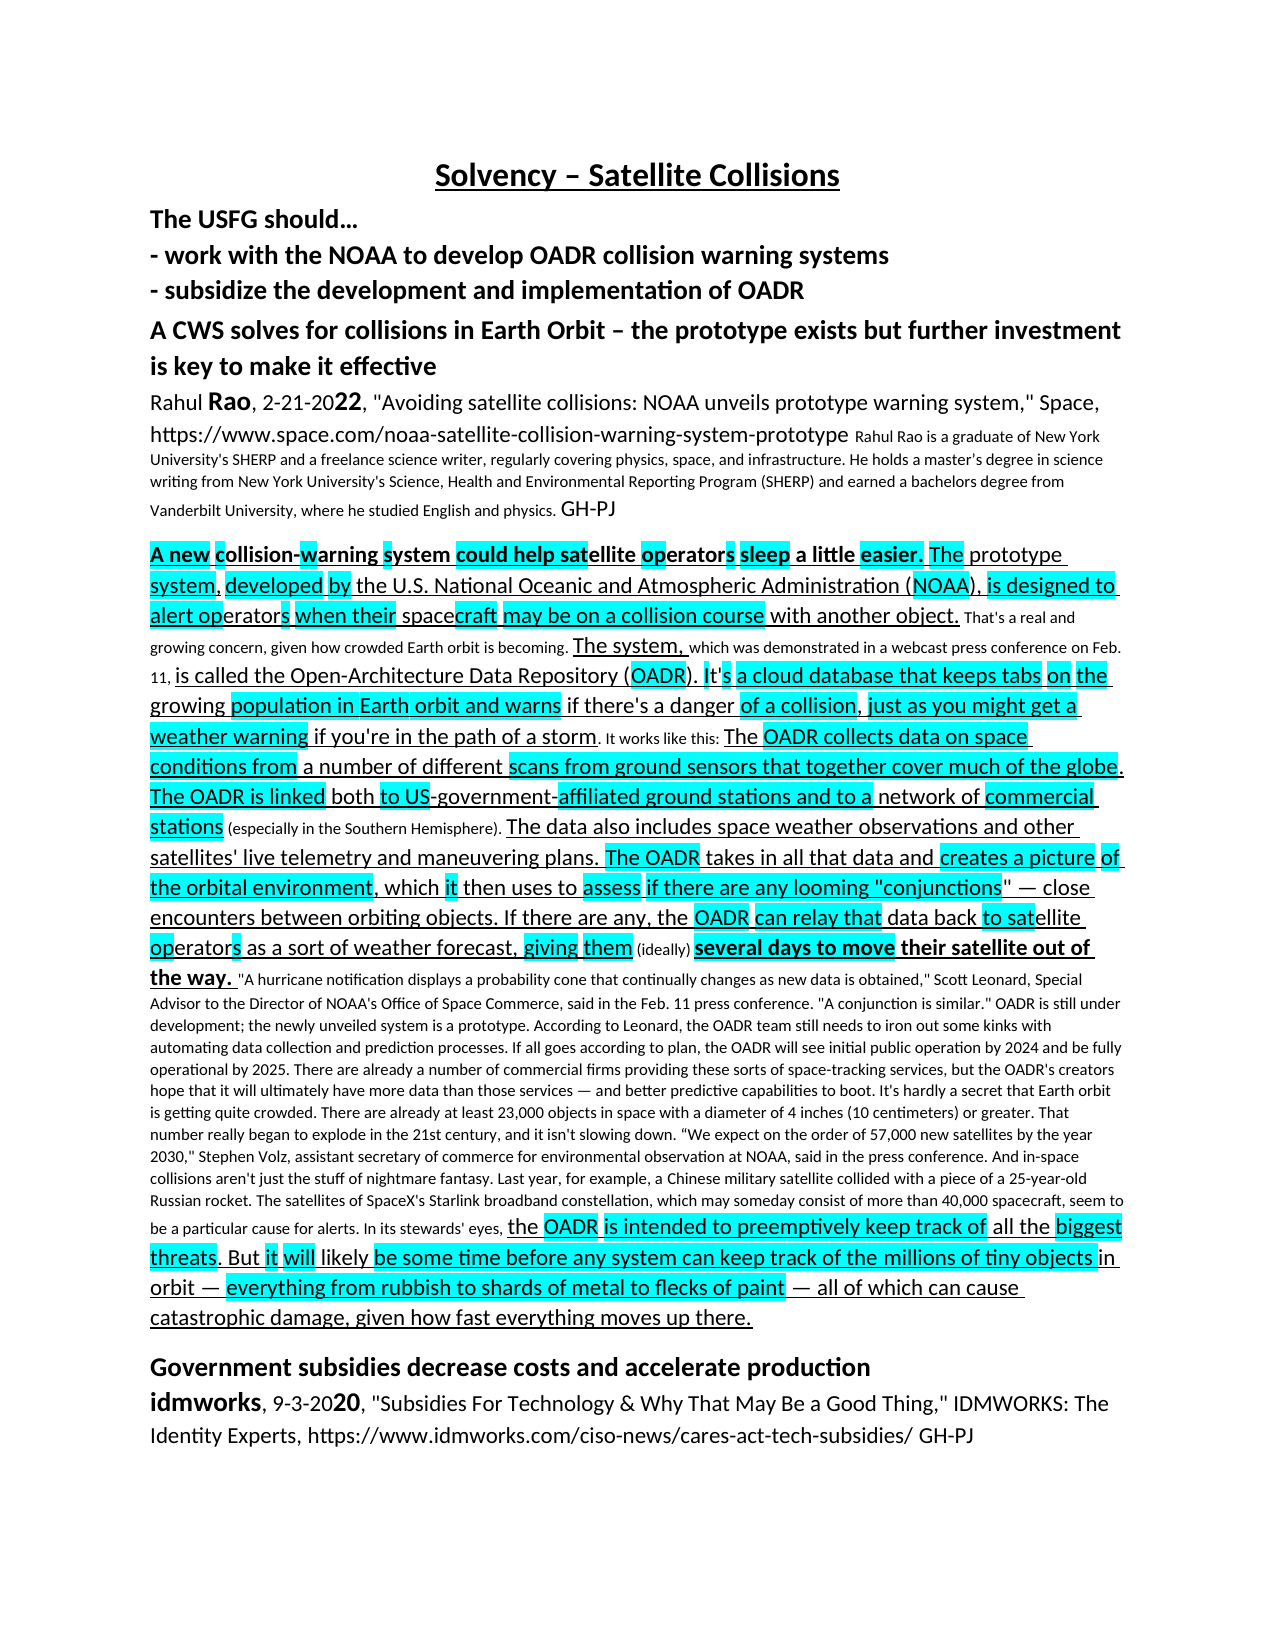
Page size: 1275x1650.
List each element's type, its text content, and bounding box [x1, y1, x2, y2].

text idmworks, 9-3-2020, "Subsidies For Technology & Why That May Be a Good Thing," IDMWORKS: The Identity Experts, https://www.idmworks.com/ciso-news/cares-act-tech-subsidies/ GH-PJ [150, 1386, 1125, 1449]
text Rahul Rao, 2-21-2022, "Avoiding satellite collisions: NOAA unveils prototype warning system," Space, https://www.space.com/noaa-satellite-collision-warning-system-prototype Rahul Rao is a graduate of New York University's SHERP and a freelance science writer, regularly covering physics, space, and infrastructure. He holds a master’s degree in science writing from New York University's Science, Health and Environmental Reporting Program (SHERP) and earned a bachelors degree from Vanderbilt University, where he studied English and physics. GH-PJ [150, 384, 1125, 522]
subtitle Government subsidies decrease costs and accelerate production [150, 1350, 1125, 1383]
subtitle The USFG should… - work with the NOAA to develop OADR collision warning systems - subsidize the development and implementation of OADR [150, 202, 1125, 307]
subtitle A CWS solves for collisions in Earth Orbit – the prototype exists but further investment is key to make it effective [150, 313, 1125, 382]
text A new collision-warning system could help satellite operators sleep a little easier. The prototype system, developed by the U.S. National Oceanic and Atmospheric Administration (NOAA), is designed to alert operators when their spacecraft may be on a collision course with another object. That's a real and growing concern, given how crowded Earth orbit is becoming. The system, which was demonstrated in a webcast press conference on Feb. 11, is called the Open-Architecture Data Repository (OADR). It's a cloud database that keeps tabs on the growing population in Earth orbit and warns if there's a danger of a collision, just as you might get a weather warning if you're in the path of a storm. It works like this: The OADR collects data on space conditions from a number of different scans from ground sensors that together cover much of the globe. The OADR is linked both to US-government-affiliated ground stations and to a network of commercial stations (especially in the Southern Hemisphere). The data also includes space weather observations and other satellites' live telemetry and maneuvering plans. The OADR takes in all that data and creates a picture of the orbital environment, which it then uses to assess if there are any looming "conjunctions" — close encounters between orbiting objects. If there are any, the OADR can relay that data back to satellite operators as a sort of weather forecast, giving them (ideally) several days to move their satellite out of the way. "A hurricane notification displays a probability cone that continually changes as new data is obtained," Scott Leonard, Special Advisor to the Director of NOAA's Office of Space Commerce, said in the Feb. 11 press conference. "A conjunction is similar." OADR is still under development; the newly unveiled system is a prototype. According to Leonard, the OADR team still needs to iron out some kinks with automating data collection and prediction processes. If all goes according to plan, the OADR will see initial public operation by 2024 and be fully operational by 2025. There are already a number of commercial firms providing these sorts of space-tracking services, but the OADR's creators hope that it will ultimately have more data than those services — and better predictive capabilities to boot. It's hardly a secret that Earth orbit is getting quite crowded. There are already at least 23,000 objects in space with a diameter of 4 inches (10 centimeters) or greater. That number really began to explode in the 21st century, and it isn't slowing down. “We expect on the order of 57,000 new satellites by the year 2030," Stephen Volz, assistant secretary of commerce for environmental observation at NOAA, said in the press conference. And in-space collisions aren't just the stuff of nightmare fantasy. Last year, for example, a Chinese military satellite collided with a piece of a 25-year-old Russian rocket. The satellites of SpaceX's Starlink broadband constellation, which may someday consist of more than 40,000 spacecraft, seem to be a particular cause for alerts. In its stewards' eyes, the OADR is intended to preemptively keep track of all the biggest threats. But it will likely be some time before any system can keep track of the millions of tiny objects in orbit — everything from rubbish to shards of metal to flecks of paint — all of which can cause catastrophic damage, given how fast everything moves up there. [150, 868, 1125, 1331]
text A new collision-warning system could help satellite operators sleep a little easier. The prototype system, developed by the U.S. National Oceanic and Atmospheric Administration (NOAA), is designed to alert operators when their spacecraft may be on a collision course with another object. That's a real and growing concern, given how crowded Earth orbit is becoming. The system, which was demonstrated in a webcast press conference on Feb. 11, is called the Open-Architecture Data Repository (OADR). It's a cloud database that keeps tabs on the growing population in Earth orbit and warns if there's a danger of a collision, just as you might get a weather warning if you're in the path of a storm. It works like this: The OADR collects data on space conditions from a number of different scans from ground sensors that together cover much of the globe. The OADR is linked both to US-government-affiliated ground stations and to a network of commercial stations (especially in the Southern Hemisphere). The data also includes space weather observations and other satellites' live telemetry and maneuvering plans. The OADR takes in all that data and creates a picture of the orbital environment, which it then uses to assess if there are any looming "conjunctions" — close encounters between orbiting objects. If there are any, the OADR can relay that data back to satellite operators as a sort of weather forecast, giving them (ideally) several days to move their satellite out of the way. "A hurricane notification displays a probability cone that continually changes as new data is obtained," Scott Leonard, Special Advisor to the Director of NOAA's Office of Space Commerce, said in the Feb. 11 press conference. "A conjunction is similar." OADR is still under development; the newly unveiled system is a prototype. According to Leonard, the OADR team still needs to iron out some kinks with automating data collection and prediction processes. If all goes according to plan, the OADR will see initial public operation by 2024 and be fully operational by 2025. There are already a number of commercial firms providing these sorts of space-tracking services, but the OADR's creators hope that it will ultimately have more data than those services — and better predictive capabilities to boot. It's hardly a secret that Earth orbit is getting quite crowded. There are already at least 23,000 objects in space with a diameter of 4 inches (10 centimeters) or greater. That number really began to explode in the 21st century, and it isn't slowing down. “We expect on the order of 57,000 new satellites by the year 2030," Stephen Volz, assistant secretary of commerce for environmental observation at NOAA, said in the press conference. And in-space collisions aren't just the stuff of nightmare fantasy. Last year, for example, a Chinese military satellite collided with a piece of a 25-year-old Russian rocket. The satellites of SpaceX's Starlink broadband constellation, which may someday consist of more than 40,000 spacecraft, seem to be a particular cause for alerts. In its stewards' eyes, the OADR is intended to preemptively keep track of all the biggest threats. But it will likely be some time before any system can keep track of the millions of tiny objects in orbit — everything from rubbish to shards of metal to flecks of paint — all of which can cause catastrophic damage, given how fast everything moves up there. [150, 541, 1125, 867]
subtitle Solvency – Satellite Collisions [150, 154, 1125, 195]
